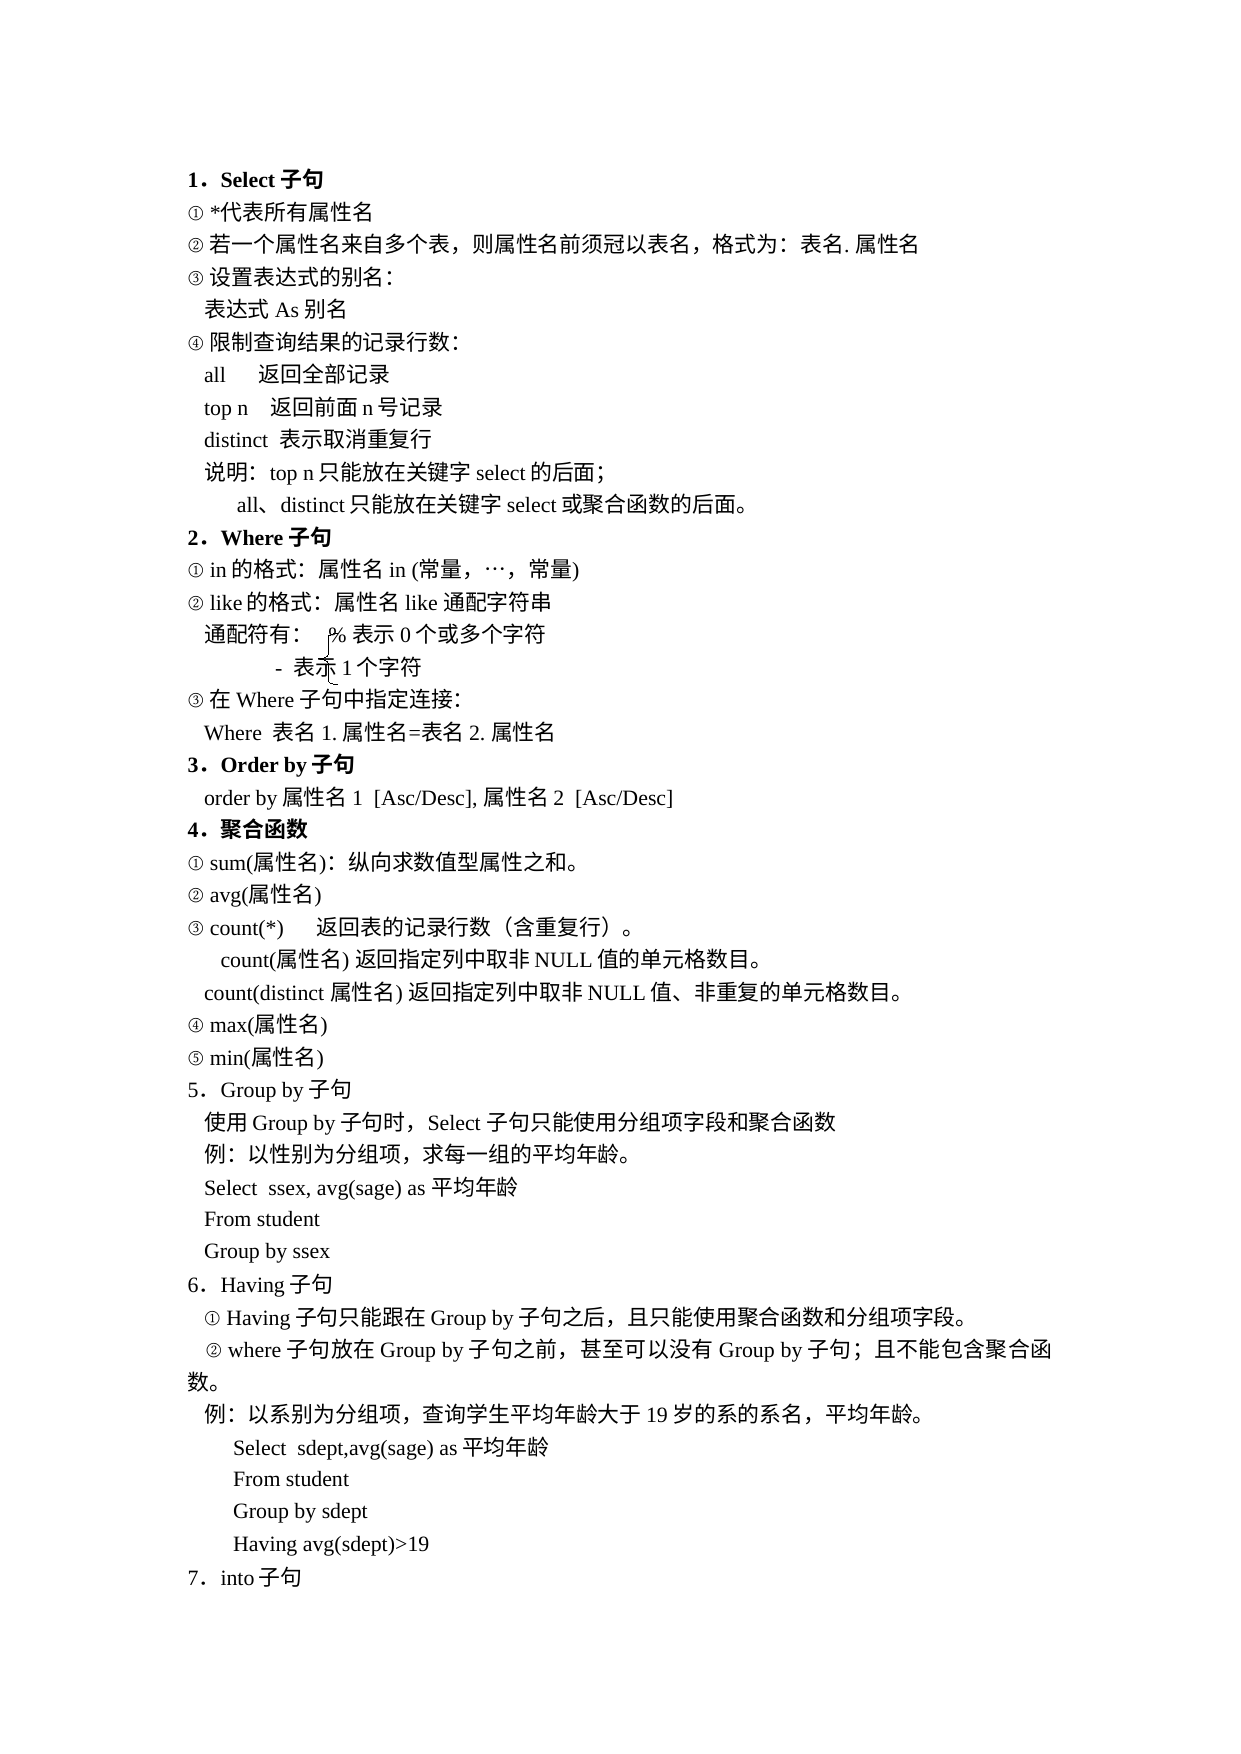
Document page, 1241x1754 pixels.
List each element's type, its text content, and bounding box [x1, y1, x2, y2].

text Where 表名1. 属性名=表名2. 属性名 [187, 714, 1053, 747]
text avg(属性名) [187, 877, 1053, 909]
text sum(属性名)：纵向求数值型属性之和。 [187, 844, 1053, 877]
text all、distinct只能放在关键字select或聚合函数的后面。 [187, 487, 1053, 519]
text 7．into子句 [187, 1559, 1053, 1592]
text 3．Order by子句 [187, 747, 1053, 779]
text 例：以性别为分组项，求每一组的平均年龄。 [187, 1137, 1053, 1169]
text min(属性名) [187, 1039, 1053, 1072]
text Having子句只能跟在Group by子句之后，且只能使用聚合函数和分组项字段。 [187, 1299, 1053, 1332]
text count(*) 返回表的记录行数（含重复行）。 [187, 909, 1053, 942]
text *代表所有属性名 [187, 194, 1053, 227]
text 使用Group by子句时，Select 子句只能使用分组项字段和聚合函数 [187, 1104, 1053, 1137]
text count(属性名) 返回指定列中取非NULL值的单元格数目。 [187, 942, 1053, 974]
text top n 返回前面n号记录 [187, 389, 1053, 422]
text Select ssex, avg(sage) as 平均年龄 [187, 1169, 1053, 1202]
text all 返回全部记录 [187, 357, 1053, 389]
text like的格式：属性名 like 通配字符串 [187, 584, 1053, 617]
text Group by sdept [187, 1494, 1053, 1527]
text max(属性名) [187, 1007, 1053, 1039]
text 表达式 As 别名 [187, 292, 1053, 324]
text in的格式：属性名 in (常量，…，常量) [187, 552, 1053, 584]
text From student [187, 1202, 1053, 1234]
text Group by ssex [187, 1234, 1053, 1267]
text 例：以系别为分组项，查询学生平均年龄大于19岁的系的系名，平均年龄。 [187, 1397, 1053, 1429]
text 2．Where 子句 [187, 519, 1053, 552]
text 限制查询结果的记录行数： [187, 324, 1053, 357]
text Having avg(sdept)>19 [187, 1527, 1053, 1559]
text From student [187, 1462, 1053, 1494]
text order by属性名1 [Asc/Desc], 属性名2 [Asc/Desc] [187, 779, 1053, 812]
text 6．Having子句 [187, 1267, 1053, 1299]
text 若一个属性名来自多个表，则属性名前须冠以表名，格式为：表名. 属性名 [187, 227, 1053, 259]
text where子句放在Group by子句之前，甚至可以没有Group by子句；且不能包含聚合函数。 [187, 1332, 1053, 1397]
text 设置表达式的别名： [187, 259, 1053, 292]
text distinct 表示取消重复行 [187, 422, 1053, 454]
text - 表示1个字符 [187, 649, 1053, 682]
text 在Where 子句中指定连接： [187, 682, 1053, 714]
text 说明：top n只能放在关键字select的后面； [187, 454, 1053, 487]
text count(distinct 属性名) 返回指定列中取非NULL值、非重复的单元格数目。 [187, 974, 1053, 1007]
text 4．聚合函数 [187, 812, 1053, 844]
text Select sdept,avg(sage) as平均年龄 [187, 1429, 1053, 1462]
text 通配符有： % 表示0个或多个字符 [187, 617, 1053, 649]
text 5．Group by子句 [187, 1072, 1053, 1104]
text 1．Select 子句 [187, 162, 1053, 194]
